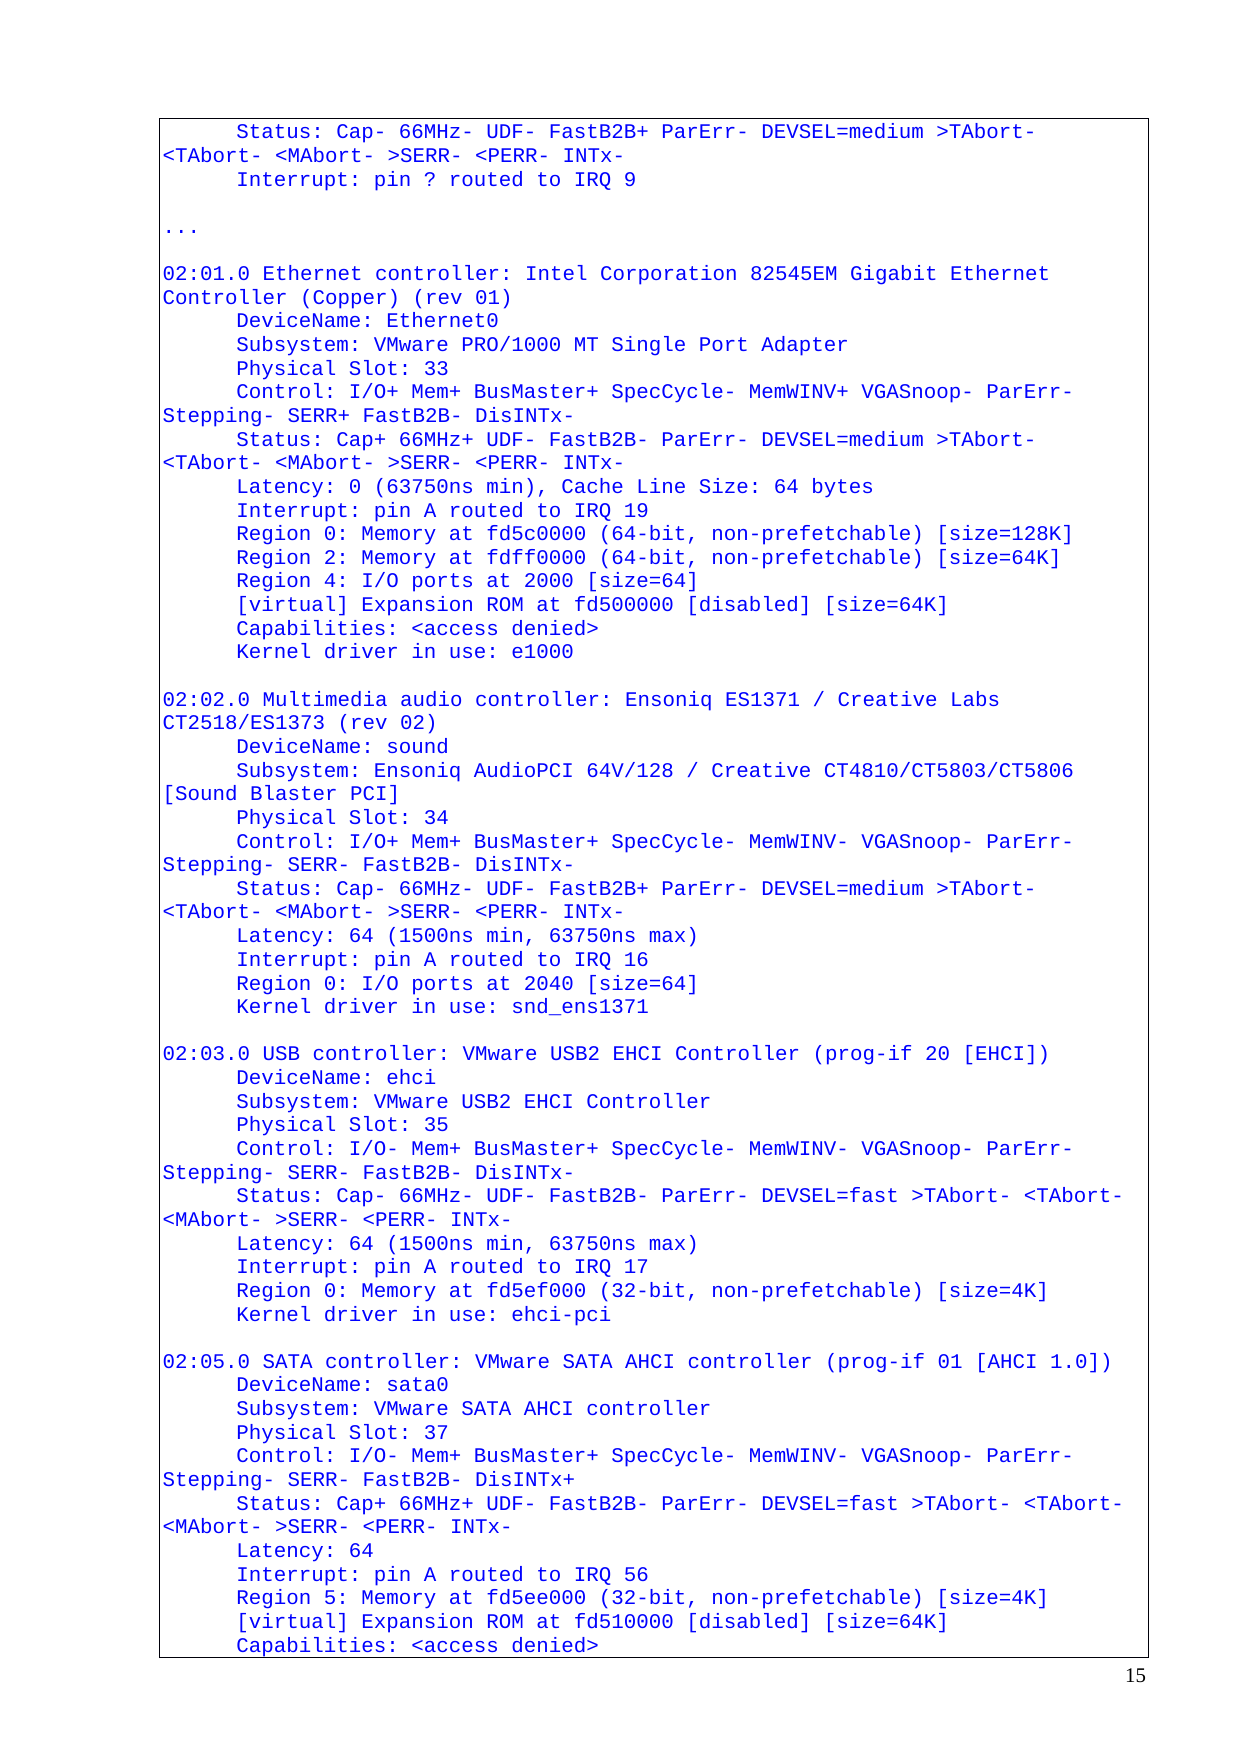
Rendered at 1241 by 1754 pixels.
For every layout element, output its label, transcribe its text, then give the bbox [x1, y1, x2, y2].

text Subsystem: VMware SATA AHCI controller [162, 1398, 1146, 1422]
text Control: I/O- Mem+ BusMaster+ SpecCycle- MemWINV- VGASnoop- ParErr- Stepping- SERR- FastB2B- DisINTx+ [162, 1445, 1146, 1493]
text Interrupt: pin A routed to IRQ 19 [162, 499, 1146, 523]
text Status: Cap- 66MHz- UDF- FastB2B- ParErr- DEVSEL=fast >TAbort- <TAbort- <MAbort- >SERR- <PERR- INTx- [162, 1185, 1146, 1233]
text DeviceName: sata0 [162, 1374, 1146, 1398]
text Interrupt: pin ? routed to IRQ 9 [162, 168, 1146, 192]
text Kernel driver in use: snd_ens1371 [162, 996, 1146, 1020]
text Control: I/O- Mem+ BusMaster+ SpecCycle- MemWINV- VGASnoop- ParErr- Stepping- SERR- FastB2B- DisINTx- [162, 1138, 1146, 1185]
text Physical Slot: 33 [162, 358, 1146, 381]
text [virtual] Expansion ROM at fd500000 [disabled] [size=64K] [162, 594, 1146, 618]
text Region 4: I/O ports at 2000 [size=64] [162, 571, 1146, 594]
text DeviceName: ehci [162, 1067, 1146, 1091]
text Region 0: Memory at fd5ef000 (32-bit, non-prefetchable) [size=4K] [162, 1280, 1146, 1303]
text Interrupt: pin A routed to IRQ 17 [162, 1256, 1146, 1280]
text 02:03.0 USB controller: VMware USB2 EHCI Controller (prog-if 20 [EHCI]) [162, 1043, 1146, 1067]
text Kernel driver in use: e1000 [162, 641, 1146, 665]
text Control: I/O+ Mem+ BusMaster+ SpecCycle- MemWINV+ VGASnoop- ParErr- Stepping- SERR+ FastB2B- DisINTx- [162, 381, 1146, 429]
text Subsystem: VMware PRO/1000 MT Single Port Adapter [162, 334, 1146, 358]
text Interrupt: pin A routed to IRQ 16 [162, 949, 1146, 972]
text Physical Slot: 35 [162, 1114, 1146, 1138]
text Physical Slot: 37 [162, 1422, 1146, 1445]
text Subsystem: Ensoniq AudioPCI 64V/128 / Creative CT4810/CT5803/CT5806 [Sound Blaster PCI] [162, 760, 1146, 807]
text Region 5: Memory at fd5ee000 (32-bit, non-prefetchable) [size=4K] [162, 1587, 1146, 1611]
text Control: I/O+ Mem+ BusMaster+ SpecCycle- MemWINV- VGASnoop- ParErr- Stepping- SERR- FastB2B- DisINTx- [162, 831, 1146, 878]
text Region 0: Memory at fd5c0000 (64-bit, non-prefetchable) [size=128K] [162, 523, 1146, 547]
text Status: Cap- 66MHz- UDF- FastB2B+ ParErr- DEVSEL=medium >TAbort- <TAbort- <MAbort- >SERR- <PERR- INTx- [160, 119, 1148, 168]
text 02:05.0 SATA controller: VMware SATA AHCI controller (prog-if 01 [AHCI 1.0]) [162, 1351, 1146, 1374]
text DeviceName: sound [162, 736, 1146, 760]
text Latency: 64 (1500ns min, 63750ns max) [162, 1233, 1146, 1256]
text Subsystem: VMware USB2 EHCI Controller [162, 1091, 1146, 1114]
text DeviceName: Ethernet0 [162, 310, 1146, 334]
text Status: Cap- 66MHz- UDF- FastB2B+ ParErr- DEVSEL=medium >TAbort- <TAbort- <MAbort- >SERR- <PERR- INTx- [162, 878, 1146, 925]
text [virtual] Expansion ROM at fd510000 [disabled] [size=64K] [162, 1611, 1146, 1634]
text Latency: 0 (63750ns min), Cache Line Size: 64 bytes [162, 476, 1146, 499]
text Physical Slot: 34 [162, 807, 1146, 831]
text Kernel driver in use: ehci-pci [162, 1303, 1146, 1327]
text Capabilities: <access denied> [162, 1634, 1146, 1657]
text Latency: 64 (1500ns min, 63750ns max) [162, 925, 1146, 949]
text 02:02.0 Multimedia audio controller: Ensoniq ES1371 / Creative Labs CT2518/ES1373 (rev 02) [162, 689, 1146, 736]
text Region 0: I/O ports at 2040 [size=64] [162, 972, 1146, 996]
text Region 2: Memory at fdff0000 (64-bit, non-prefetchable) [size=64K] [162, 547, 1146, 571]
text ... [162, 216, 1146, 239]
text Capabilities: <access denied> [162, 618, 1146, 641]
text Latency: 64 [162, 1540, 1146, 1564]
text Status: Cap+ 66MHz+ UDF- FastB2B- ParErr- DEVSEL=medium >TAbort- <TAbort- <MAbort- >SERR- <PERR- INTx- [162, 429, 1146, 476]
text Interrupt: pin A routed to IRQ 56 [162, 1564, 1146, 1587]
text 02:01.0 Ethernet controller: Intel Corporation 82545EM Gigabit Ethernet Controller (Copper) (rev 01) [162, 263, 1146, 310]
text Status: Cap+ 66MHz+ UDF- FastB2B- ParErr- DEVSEL=fast >TAbort- <TAbort- <MAbort- >SERR- <PERR- INTx- [162, 1493, 1146, 1540]
